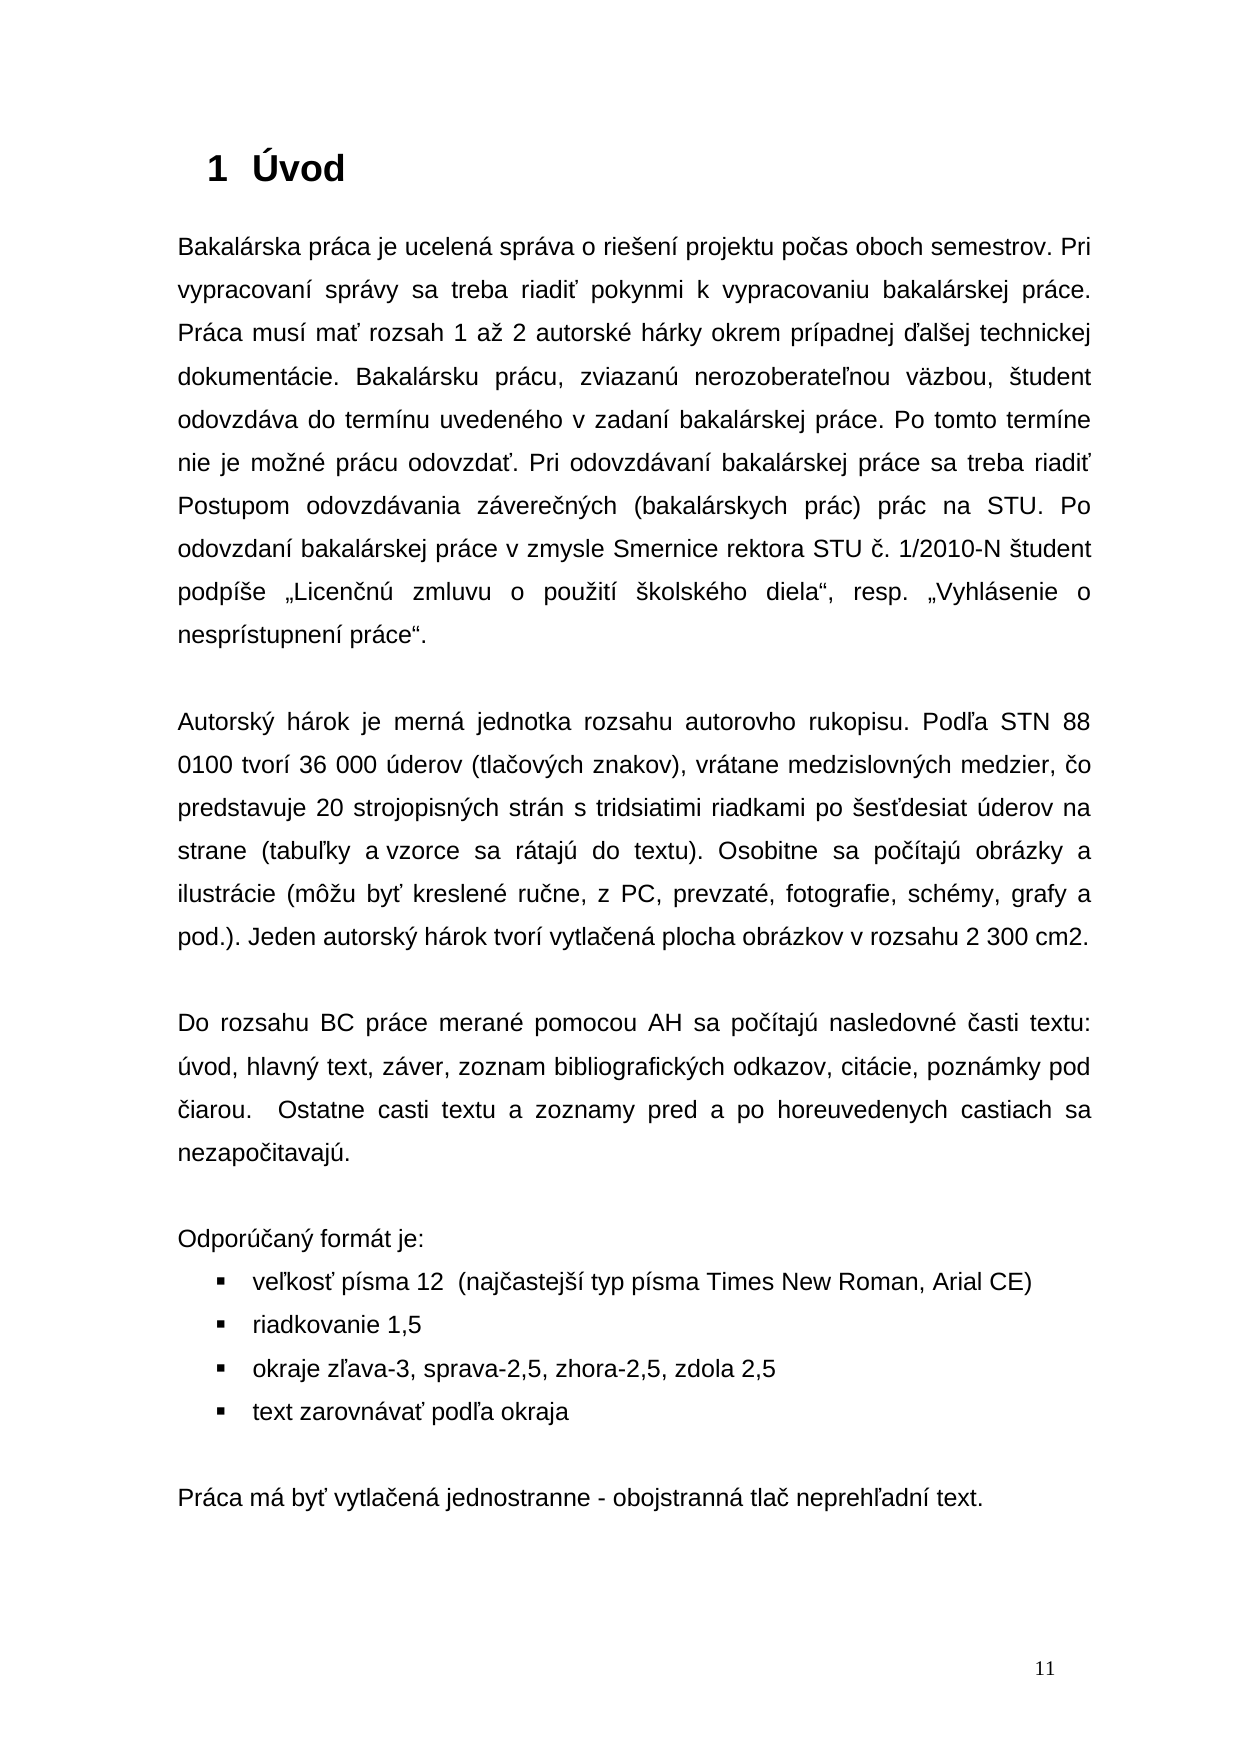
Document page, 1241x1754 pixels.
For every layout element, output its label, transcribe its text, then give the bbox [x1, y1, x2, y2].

list text zarovnávať podľa okraja [215, 1397, 1092, 1426]
list okraje zľava-3, sprava-2,5, zhora-2,5, zdola 2,5 [215, 1353, 1092, 1382]
text Autorský hárok je merná jednotka rozsahu autorovho rukopisu. Podľa STN 88 0100 tvorí 36 000 úderov (tlačových znakov), vrátane medzislovných medzier, čo predstavuje 20 strojopisných strán s tridsiatimi riadkami po šesťdesiat úderov na strane (tabuľky a vzorce sa rátajú do textu). Osobitne sa počítajú obrázky a ilustrácie (môžu byť kreslené ručne, z PC, prevzaté, fotografie, schémy, grafy a pod.). Jeden autorský hárok tvorí vytlačená plocha obrázkov v rozsahu 2 300 cm2. [177, 706, 1092, 951]
text Bakalárska práca je ucelená správa o riešení projektu počas oboch semestrov. Pri vypracovaní správy sa treba riadiť pokynmi k vypracovaniu bakalárskej práce. Práca musí mať rozsah 1 až 2 autorské hárky okrem prípadnej ďalšej technickej dokumentácie. Bakalársku prácu, zviazanú nerozoberateľnou väzbou, študent odovzdáva do termínu uvedeného v zadaní bakalárskej práce. Po tomto termíne nie je možné prácu odovzdať. Pri odovzdávaní bakalárskej práce sa treba riadiť Postupom odovzdávania záverečných (bakalárskych prác) prác na STU. Po odovzdaní bakalárskej práce v zmysle Smernice rektora STU č. 1/2010-N študent podpíše „Licenčnú zmluvu o použití školského diela“, resp. „Vyhlásenie o nesprístupnení práce“. [177, 232, 1092, 649]
list veľkosť písma 12 (najčastejší typ písma Times New Roman, Arial CE) [215, 1267, 1092, 1296]
text Práca má byť vytlačená jednostranne - obojstranná tlač neprehľadní text. [177, 1483, 1092, 1512]
text Do rozsahu BC práce merané pomocou AH sa počítajú nasledovné časti textu: úvod, hlavný text, záver, zoznam bibliografických odkazov, citácie, poznámky pod čiarou. Ostatne casti textu a zoznamy pred a po horeuvedenych castiach sa nezapočitavajú. [177, 1008, 1092, 1166]
subtitle Úvod [207, 146, 1092, 189]
text Odporúčaný formát je: [177, 1224, 1092, 1253]
list riadkovanie 1,5 [215, 1310, 1092, 1339]
